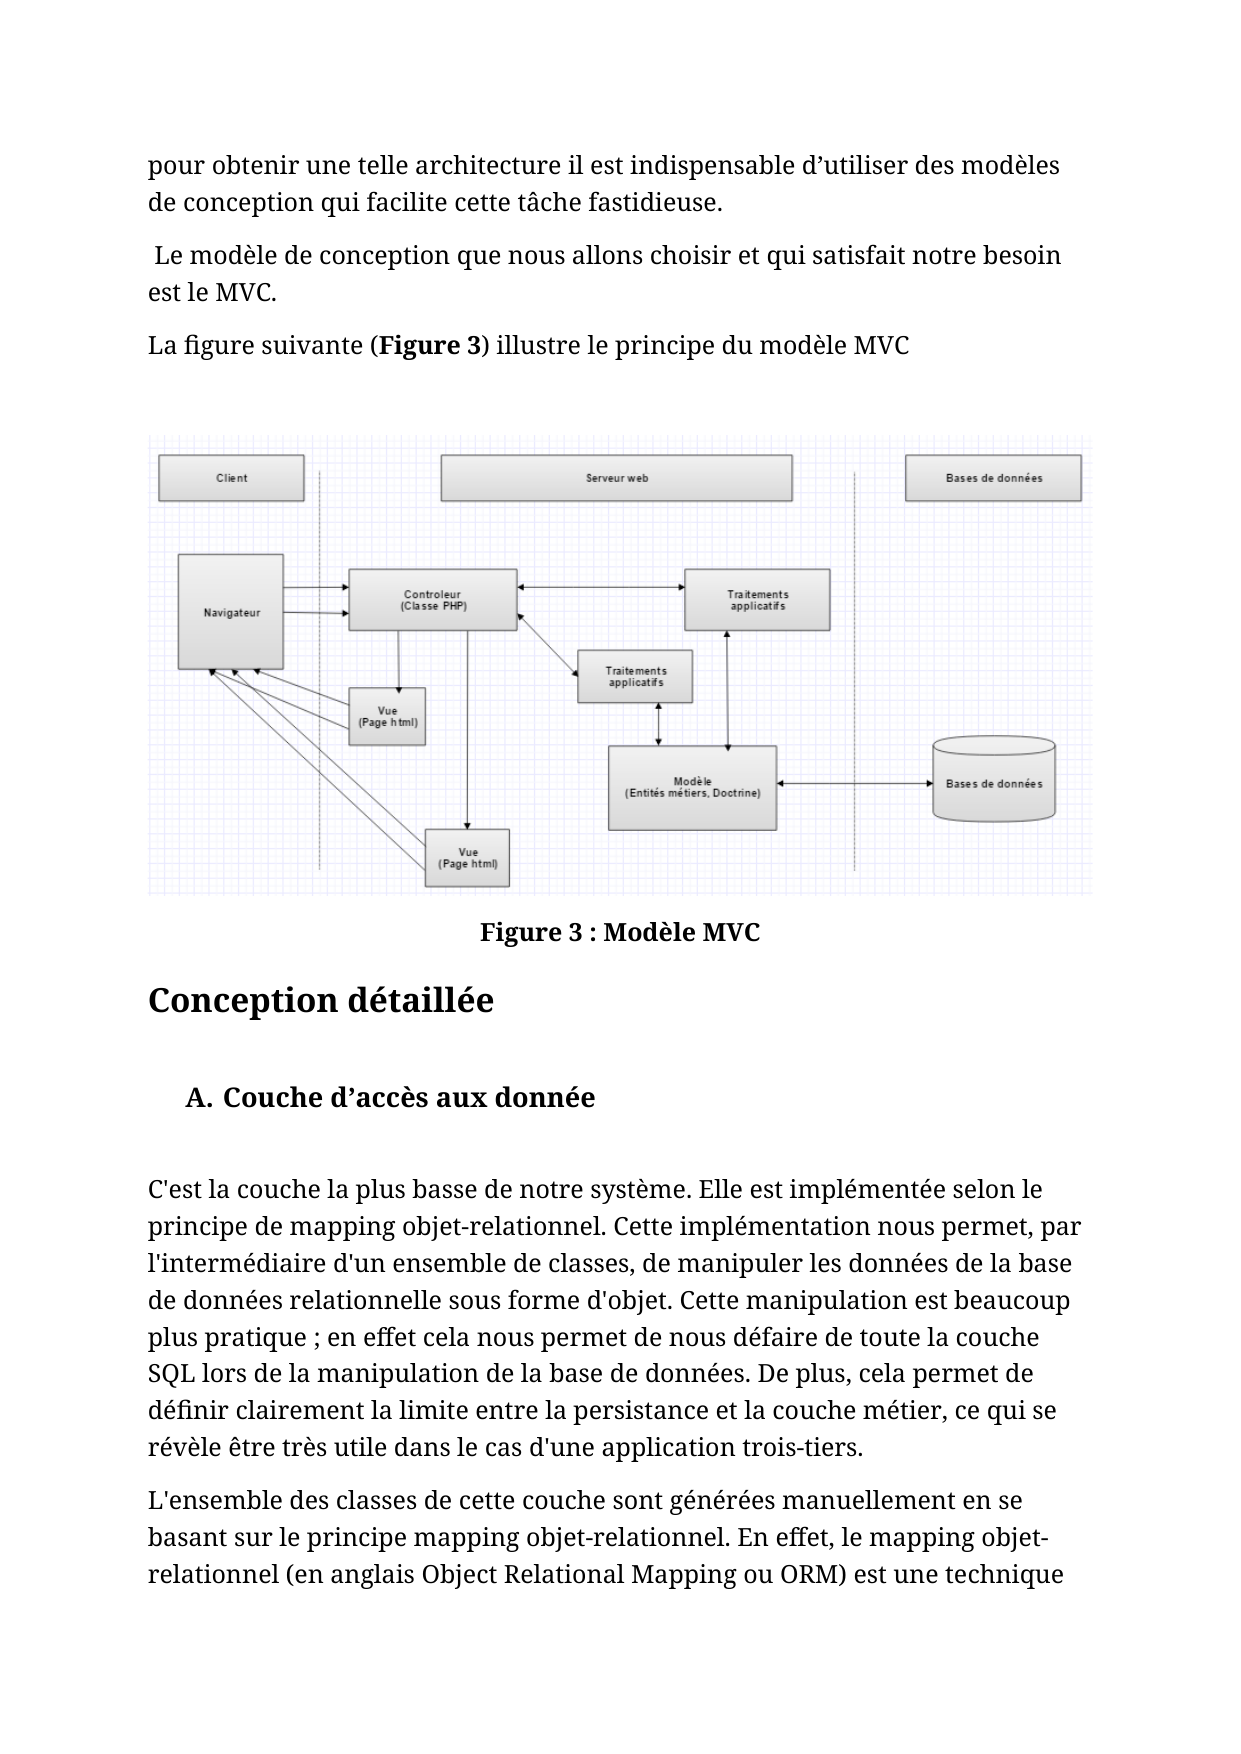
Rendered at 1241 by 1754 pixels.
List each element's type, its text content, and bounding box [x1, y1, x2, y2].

text C'est la couche la plus basse de notre système. Elle est implémentée selon le principe de mapping objet-relationnel. Cette implémentation nous permet, par l'intermédiaire d'un ensemble de classes, de manipuler les données de la base de données relationnelle sous forme d'objet. Cette manipulation est beaucoup plus pratique ; en effet cela nous permet de nous défaire de toute la couche SQL lors de la manipulation de la base de données. De plus, cela permet de définir clairement la limite entre la persistance et la couche métier, ce qui se révèle être très utile dans le cas d'une application trois-tiers. [148, 1172, 1093, 1464]
text La figure suivante (Figure 3) illustre le principe du modèle MVC [148, 328, 1093, 362]
subtitle Couche d’accès aux donnée [185, 1079, 1093, 1116]
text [148, 1483, 1093, 1591]
text Le modèle de conception que nous allons choisir et qui satisfait notre besoin est le MVC. [148, 238, 1093, 309]
subtitle Conception détaillée [148, 977, 1093, 1022]
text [148, 148, 1093, 218]
text Figure 3 : Modèle MVC [148, 915, 1093, 949]
